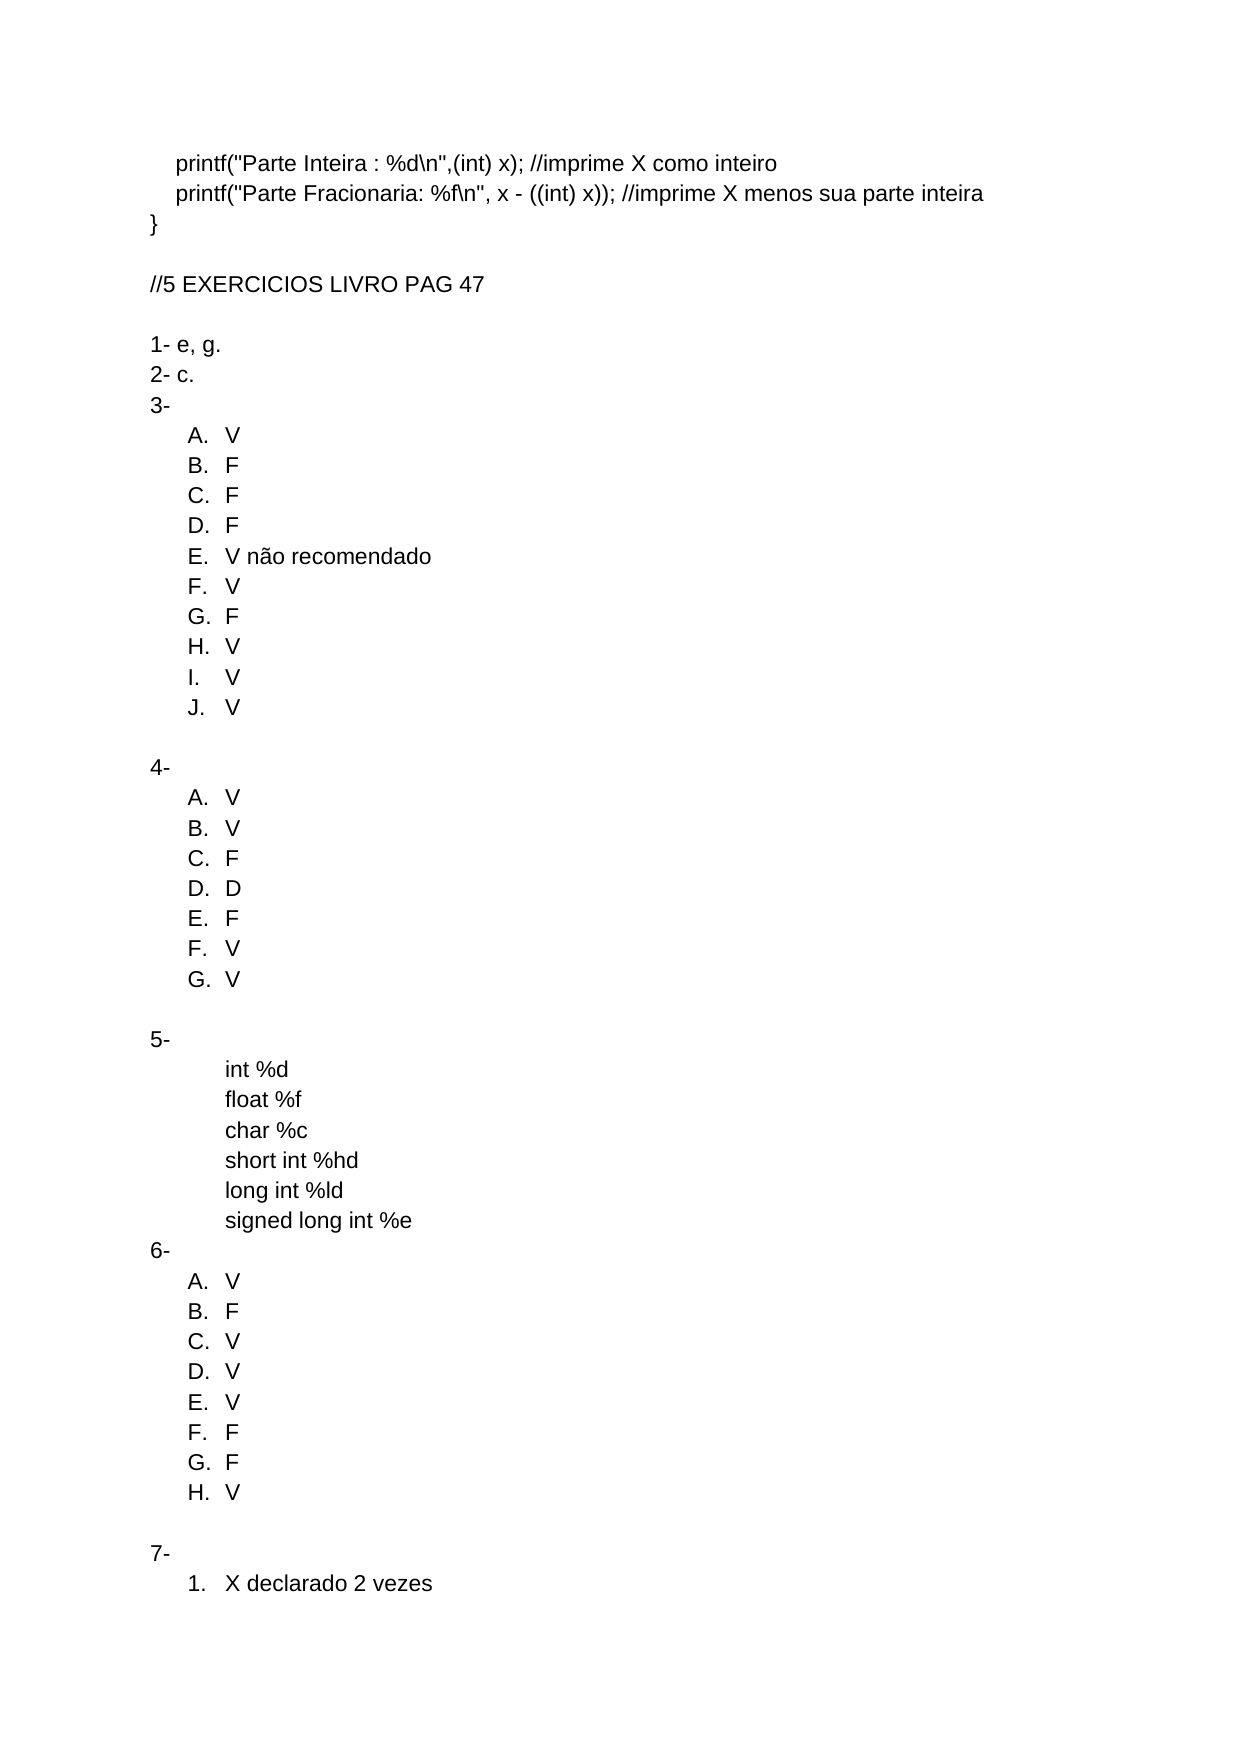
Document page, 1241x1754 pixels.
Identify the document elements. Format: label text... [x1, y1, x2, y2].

list V [187, 694, 1090, 720]
text 5- [150, 1026, 1090, 1052]
text float %f [150, 1086, 1090, 1113]
list V [187, 814, 1090, 841]
text 1- e, g. [150, 331, 1090, 358]
list V [187, 422, 1090, 448]
list F [187, 845, 1090, 871]
list F [187, 1298, 1090, 1324]
list F [187, 1449, 1090, 1475]
text //5 EXERCICIOS LIVRO PAG 47 [150, 271, 1090, 297]
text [150, 150, 1090, 267]
text signed long int %e [150, 1207, 1090, 1234]
list V [187, 784, 1090, 811]
list F [187, 452, 1090, 478]
list V [187, 966, 1090, 992]
text char %c [150, 1117, 1090, 1143]
text short int %hd [150, 1147, 1090, 1173]
list V [187, 935, 1090, 962]
list X declarado 2 vezes [187, 1570, 1090, 1596]
list F [187, 905, 1090, 932]
list F [187, 603, 1090, 629]
text 6- [150, 1237, 1090, 1264]
list V [187, 1358, 1090, 1385]
list F [187, 482, 1090, 509]
list V [187, 663, 1090, 690]
list V [187, 1479, 1090, 1506]
text 7- [150, 1539, 1090, 1566]
list D [187, 875, 1090, 901]
text 2- c. [150, 361, 1090, 388]
text 3- [150, 392, 1090, 418]
list F [187, 1419, 1090, 1445]
list V [187, 1328, 1090, 1354]
text int %d [150, 1056, 1090, 1083]
list F [187, 512, 1090, 539]
list V não recomendado [187, 543, 1090, 569]
list V [187, 1268, 1090, 1294]
list V [187, 573, 1090, 599]
text 4- [150, 754, 1090, 781]
list V [187, 1388, 1090, 1415]
list V [187, 633, 1090, 660]
text long int %ld [150, 1177, 1090, 1203]
